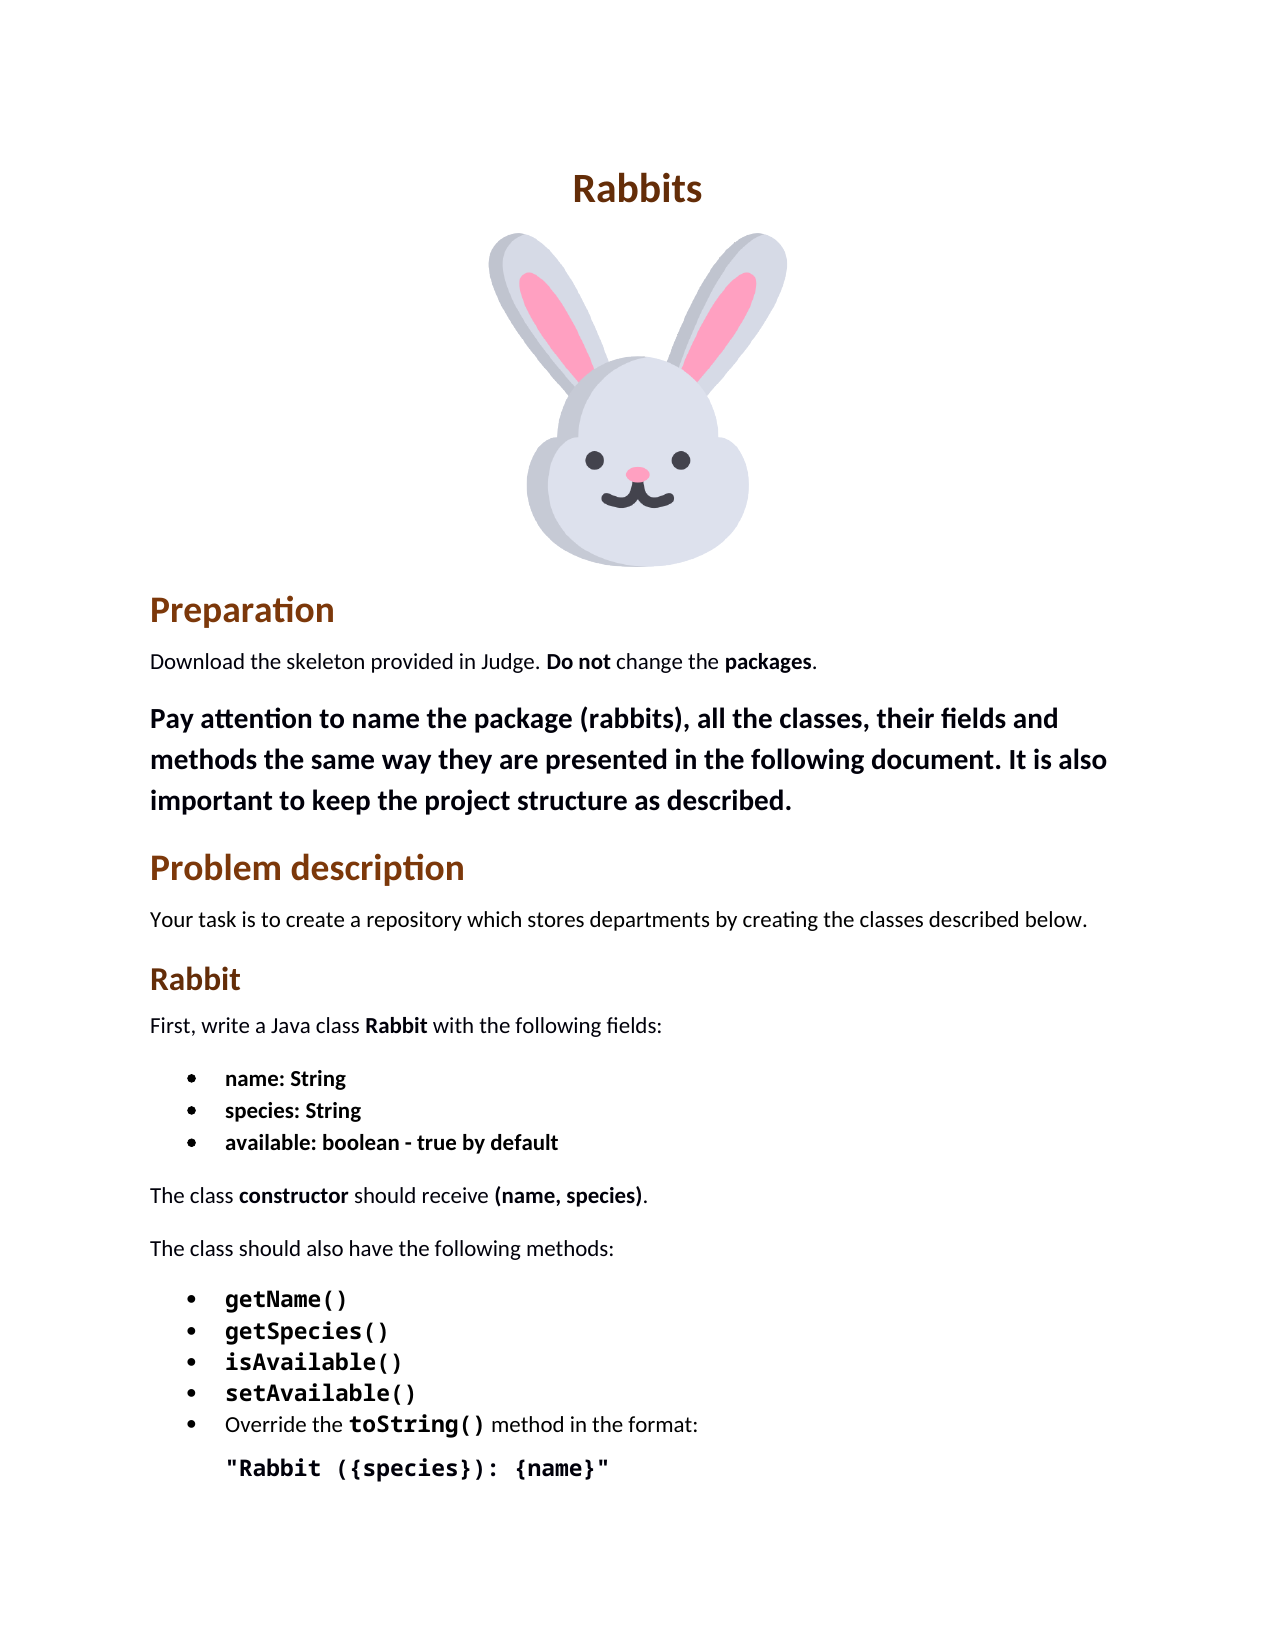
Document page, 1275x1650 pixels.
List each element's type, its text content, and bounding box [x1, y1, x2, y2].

text The class constructor should receive (name, species). [150, 1181, 1125, 1209]
text First, write a Java class Rabbit with the following fields: [150, 1011, 1125, 1039]
text "Rabbit ({species}): {name}" [150, 1452, 1125, 1483]
text Pay attention to name the package (rabbits), all the classes, their fields and methods the same way they are presented in the following document. It is also important to keep the project structure as described. [150, 700, 1125, 818]
text Your task is to create a repository which stores departments by creating the classes described below. [150, 905, 1125, 933]
subtitle Preparation [150, 586, 1125, 632]
list setAvailable() [187, 1377, 1125, 1408]
subtitle Rabbit [150, 958, 1125, 999]
subtitle Problem description [150, 844, 1125, 890]
text Download the skeleton provided in Judge. Do not change the packages. [150, 647, 1125, 675]
picture [471, 233, 804, 567]
list Override the toString() method in the format: [187, 1408, 1125, 1439]
list getSpecies() [187, 1314, 1125, 1346]
text The class should also have the following methods: [150, 1234, 1125, 1262]
list isAvailable() [187, 1346, 1125, 1377]
list getName() [187, 1283, 1125, 1314]
list name: String [187, 1064, 1125, 1092]
list available: boolean - true by default [187, 1128, 1125, 1156]
subtitle Rabbits [150, 162, 1125, 213]
list species: String [187, 1096, 1125, 1124]
